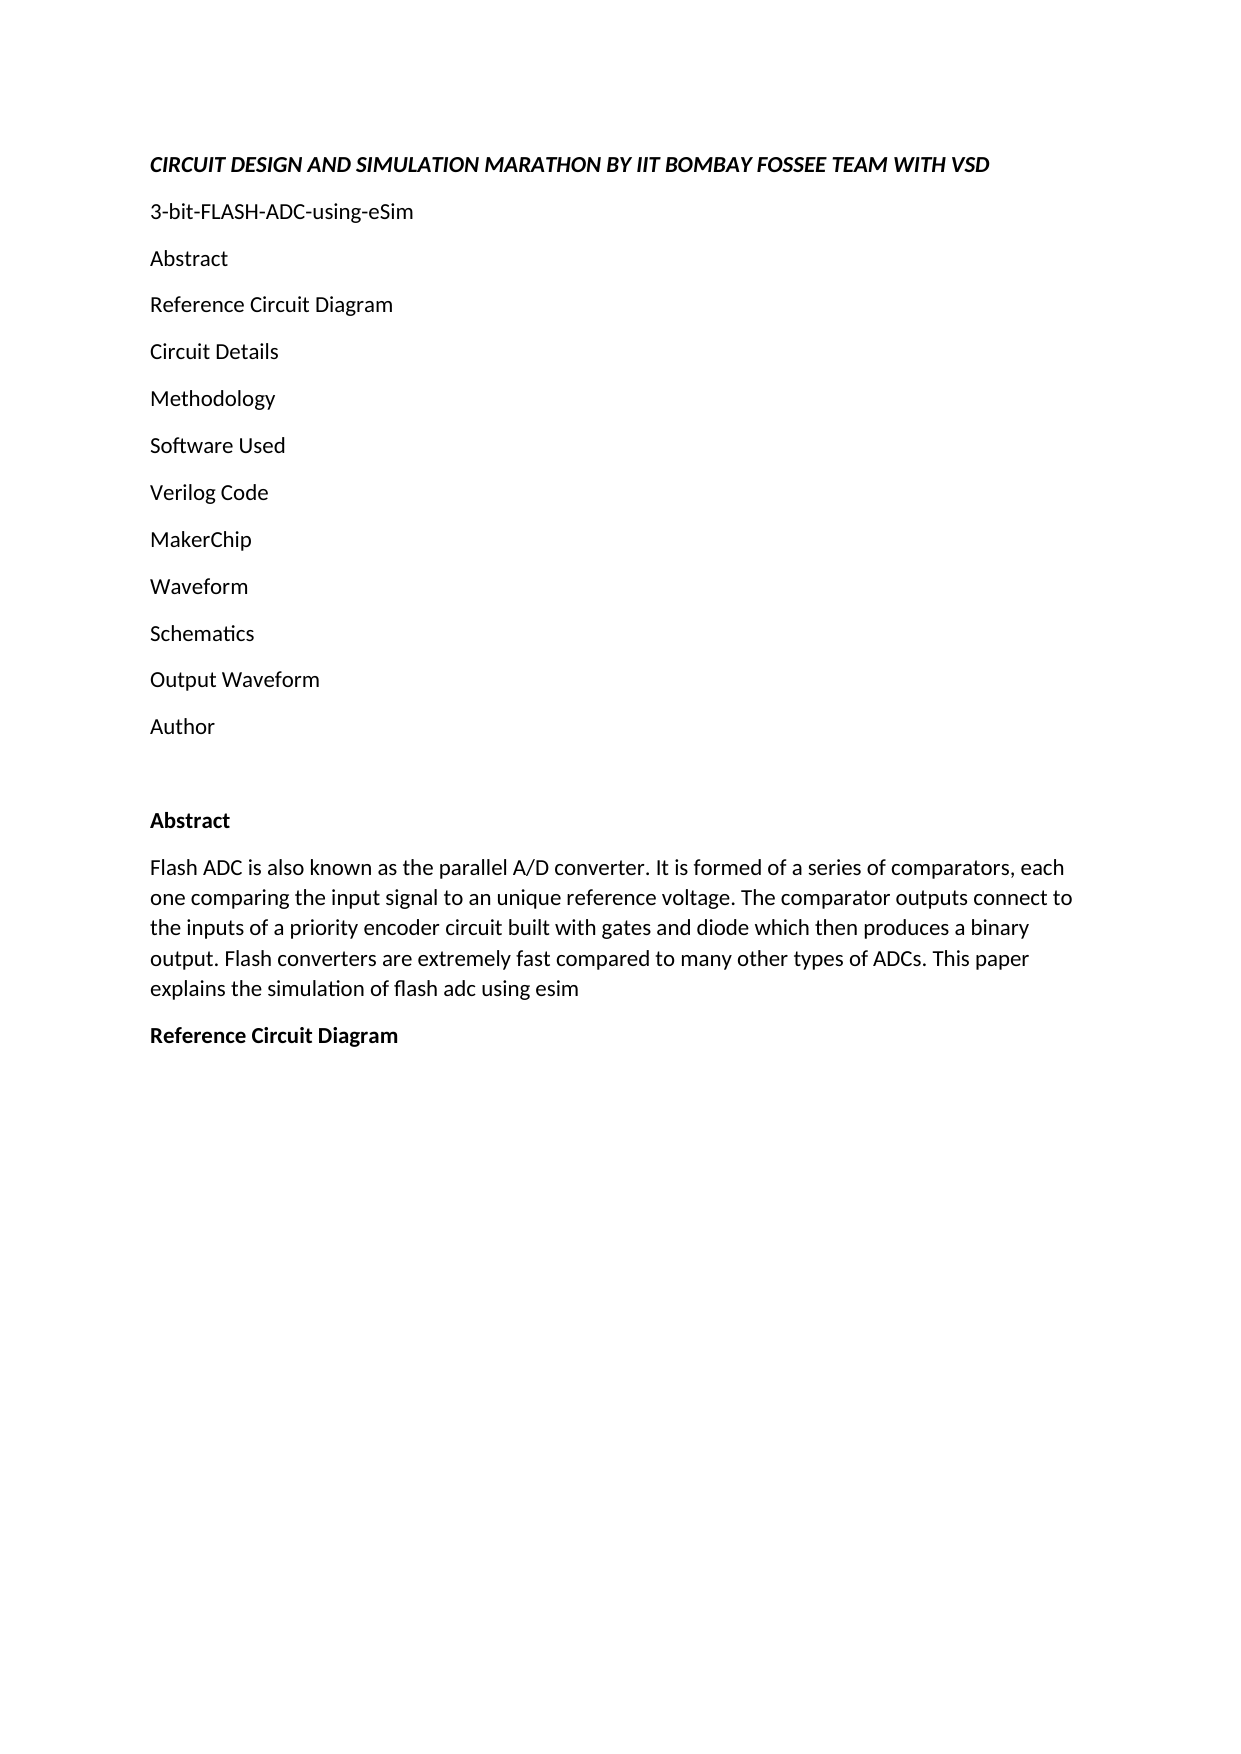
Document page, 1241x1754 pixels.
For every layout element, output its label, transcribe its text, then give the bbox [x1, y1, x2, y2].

text Abstract [150, 244, 1090, 272]
text Methodology [150, 384, 1090, 412]
text Waveform [150, 572, 1090, 600]
text Reference Circuit Diagram [150, 1021, 1090, 1049]
text Output Waveform [150, 666, 1090, 694]
text Schematics [150, 619, 1090, 647]
text Verilog Code [150, 478, 1090, 506]
text Abstract [150, 806, 1090, 834]
text CIRCUIT DESIGN AND SIMULATION MARATHON BY IIT BOMBAY FOSSEE TEAM WITH VSD [150, 150, 1090, 178]
text Software Used [150, 431, 1090, 459]
text 3-bit-FLASH-ADC-using-eSim [150, 197, 1090, 225]
text Flash ADC is also known as the parallel A/D converter. It is formed of a series of comparators, each one comparing the input signal to an unique reference voltage. The comparator outputs connect to the inputs of a priority encoder circuit built with gates and diode which then produces a binary output. Flash converters are extremely fast compared to many other types of ADCs. This paper explains the simulation of flash adc using esim [150, 853, 1090, 1002]
text MakerChip [150, 525, 1090, 553]
text Author [150, 712, 1090, 741]
text Circuit Details [150, 337, 1090, 366]
text Reference Circuit Diagram [150, 291, 1090, 319]
